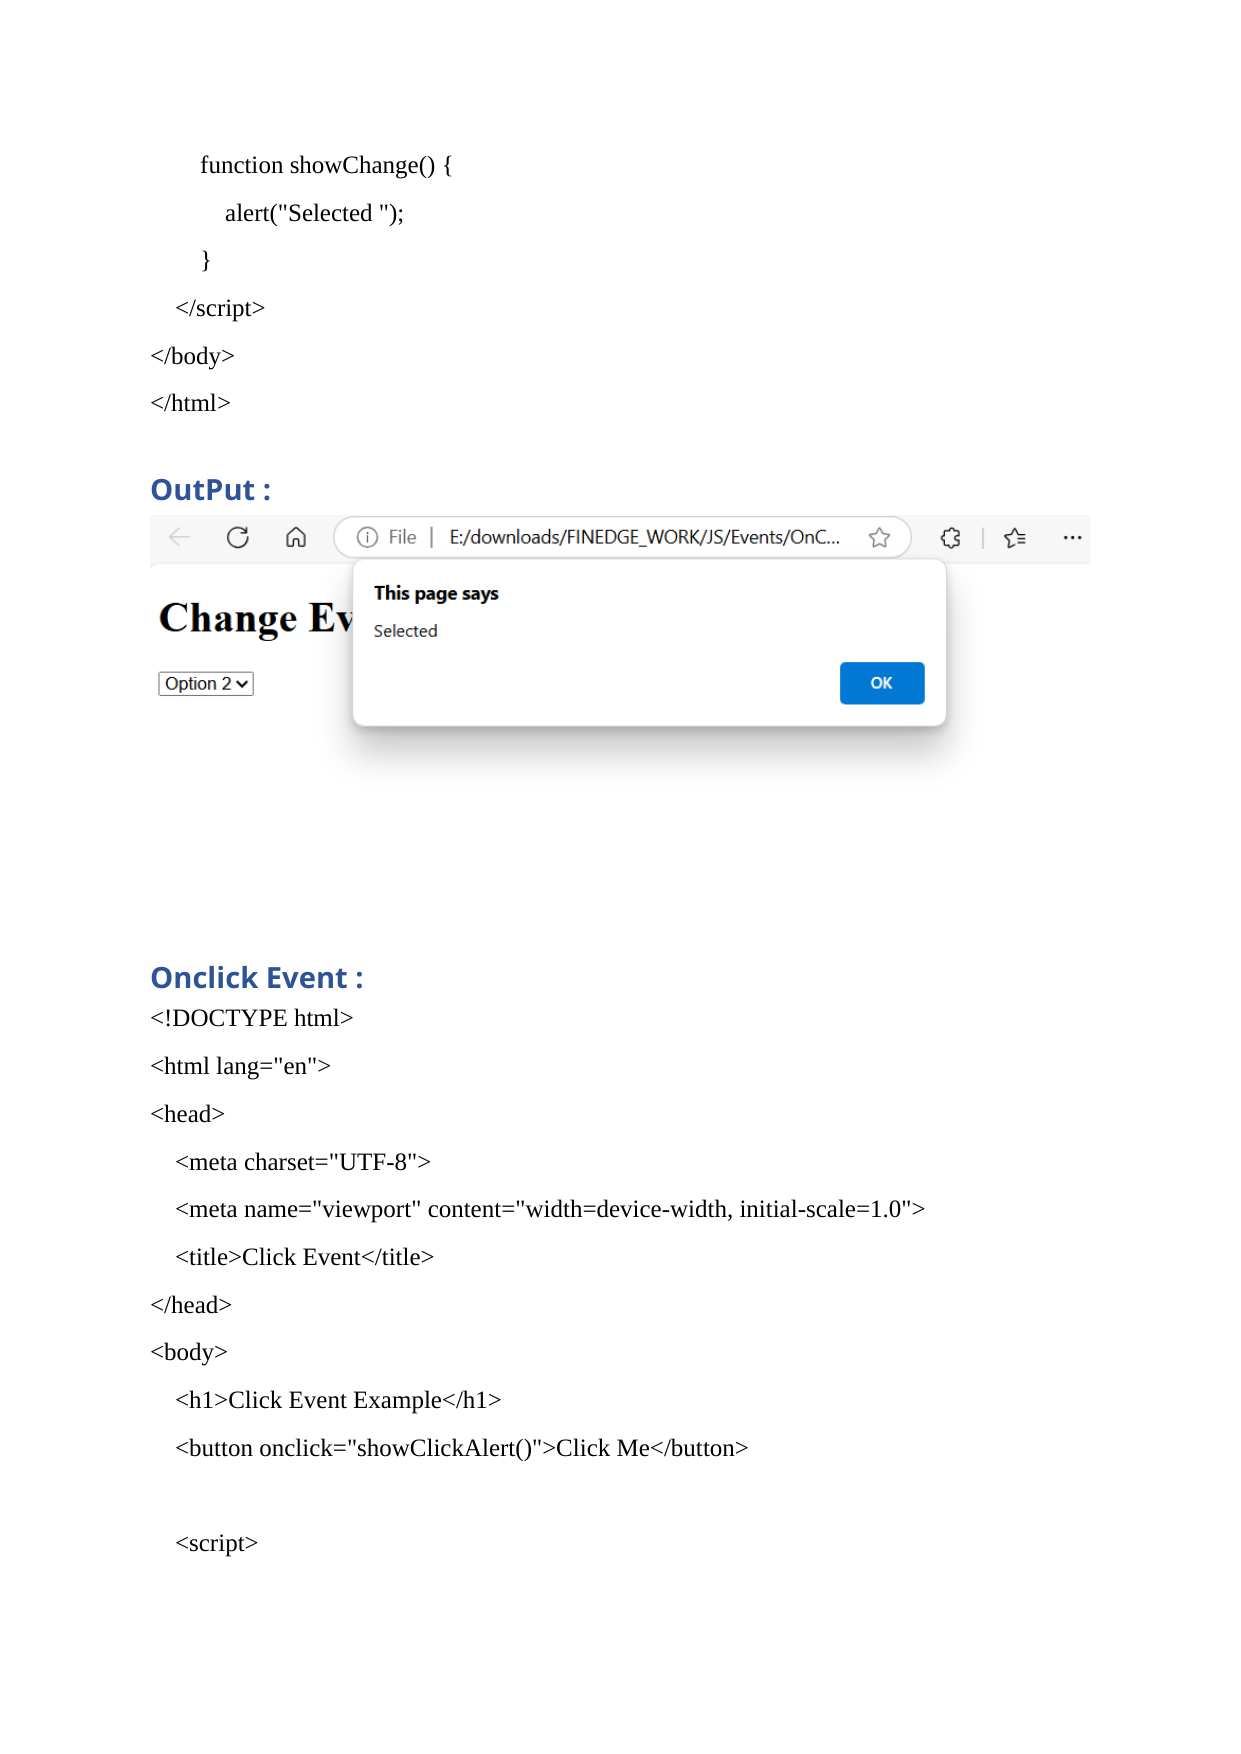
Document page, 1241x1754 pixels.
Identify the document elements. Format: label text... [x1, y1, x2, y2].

text <h1>Click Event Example</h1> [150, 1385, 1090, 1414]
text } [150, 245, 1090, 274]
picture [150, 515, 1091, 858]
text <button onclick="showClickAlert()">Click Me</button> [150, 1433, 1090, 1462]
text </script> [150, 293, 1090, 322]
text <meta charset="UTF-8"> [150, 1147, 1090, 1175]
text <body> [150, 1337, 1090, 1366]
subtitle OutPut : [150, 469, 1090, 509]
subtitle Onclick Event : [150, 958, 1090, 997]
text <head> [150, 1099, 1090, 1128]
text <!DOCTYPE html> [150, 1003, 1090, 1032]
text </html> [150, 388, 1090, 417]
text <title>Click Event</title> [150, 1242, 1090, 1271]
text <html lang="en"> [150, 1051, 1090, 1080]
text <meta name="viewport" content="width=device-width, initial-scale=1.0"> [150, 1194, 1090, 1223]
text </head> [150, 1290, 1090, 1318]
text </body> [150, 341, 1090, 369]
text <script> [150, 1528, 1090, 1557]
text function showChange() { [150, 150, 1090, 179]
text alert("Selected "); [150, 198, 1090, 226]
